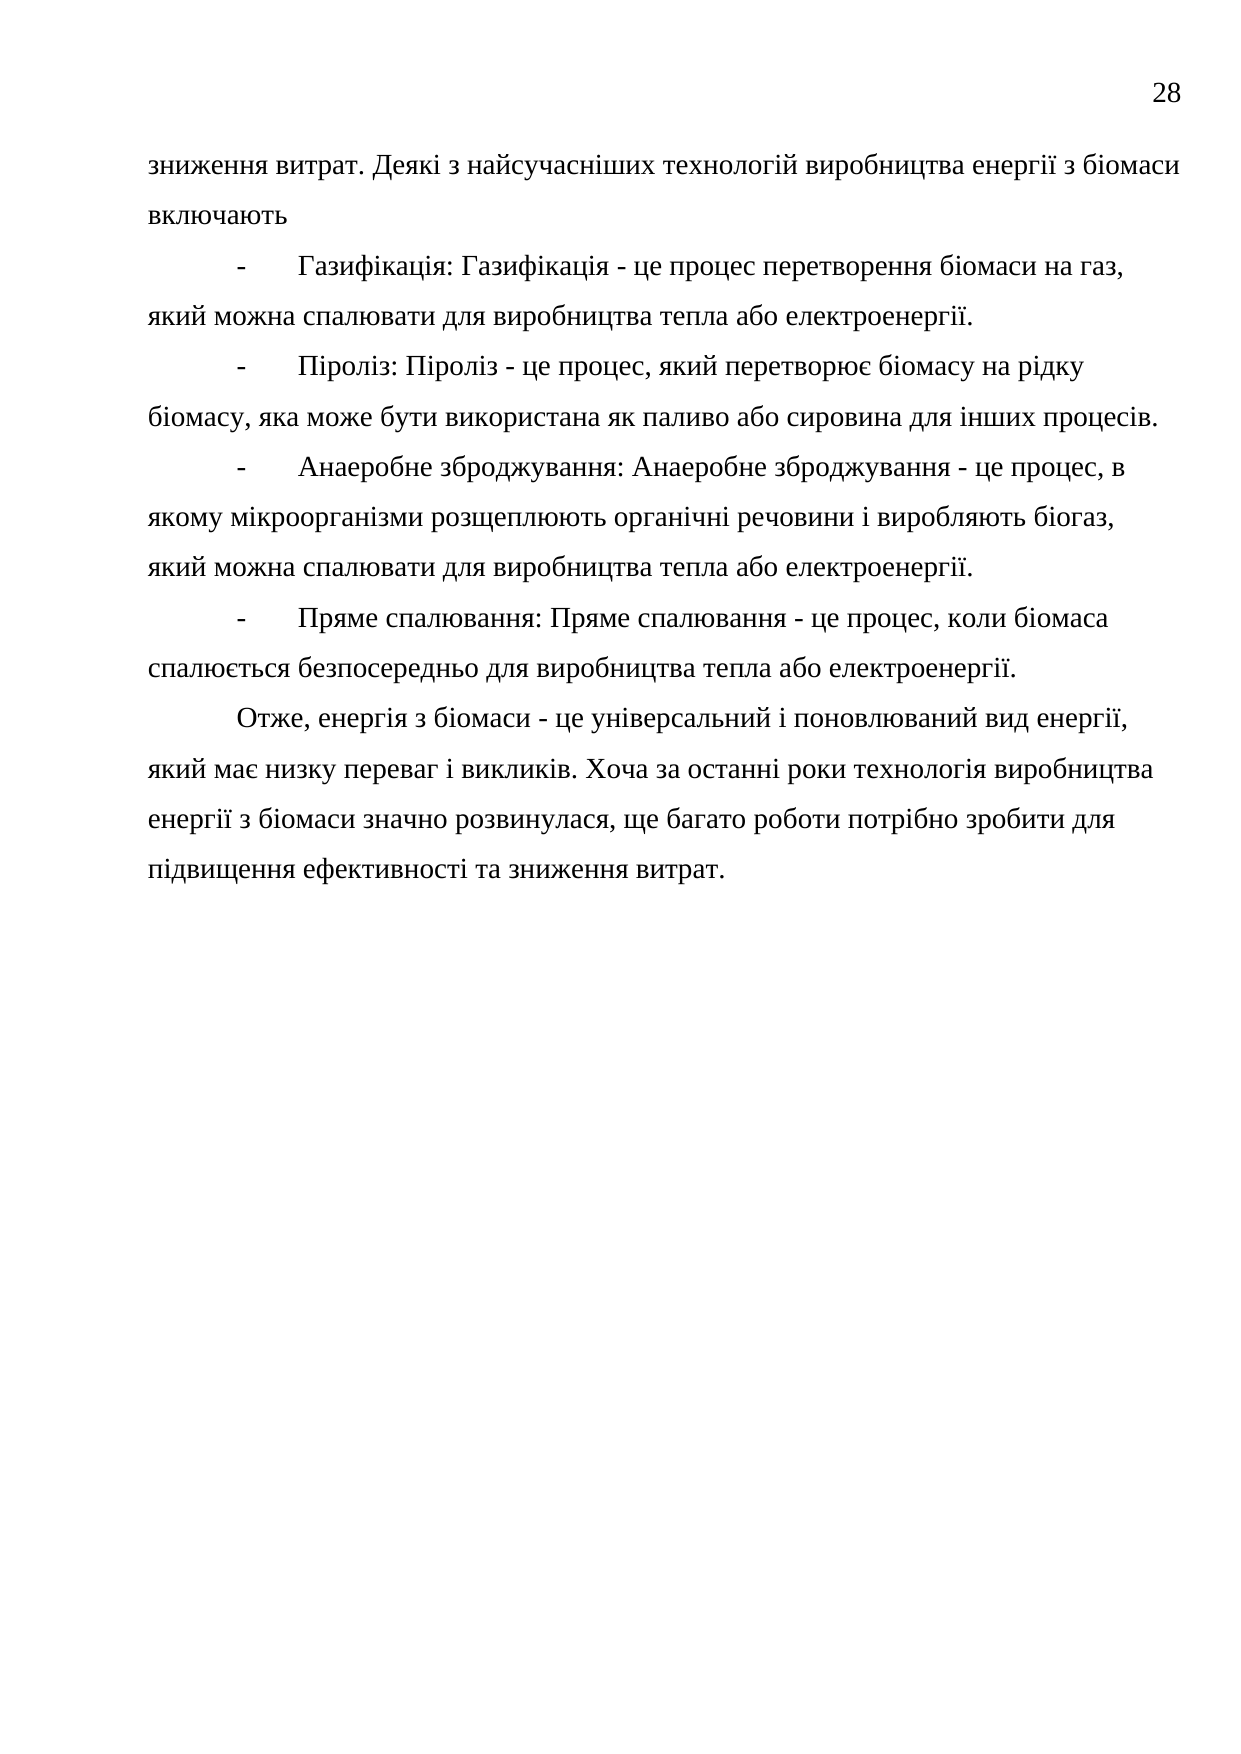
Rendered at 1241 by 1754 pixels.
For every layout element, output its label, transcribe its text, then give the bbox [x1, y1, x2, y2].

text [148, 147, 1181, 231]
list Піроліз: Піроліз - це процес, який перетворює біомасу на рідку біомасу, яка може бути використана як паливо або сировина для інших процесів. [148, 348, 1181, 432]
text Отже, енергія з біомаси - це універсальний і поновлюваний вид енергії, який має низку переваг і викликів. Хоча за останні роки технологія виробництва енергії з біомаси значно розвинулася, ще багато роботи потрібно зробити для підвищення ефективності та зниження витрат. [148, 701, 1181, 885]
list Газифікація: Газифікація - це процес перетворення біомаси на газ, який можна спалювати для виробництва тепла або електроенергії. [148, 248, 1181, 332]
list Анаеробне зброджування: Анаеробне зброджування - це процес, в якому мікроорганізми розщеплюють органічні речовини і виробляють біогаз, який можна спалювати для виробництва тепла або електроенергії. [148, 449, 1181, 583]
list Пряме спалювання: Пряме спалювання - це процес, коли біомаса спалюється безпосередньо для виробництва тепла або електроенергії. [148, 600, 1181, 684]
